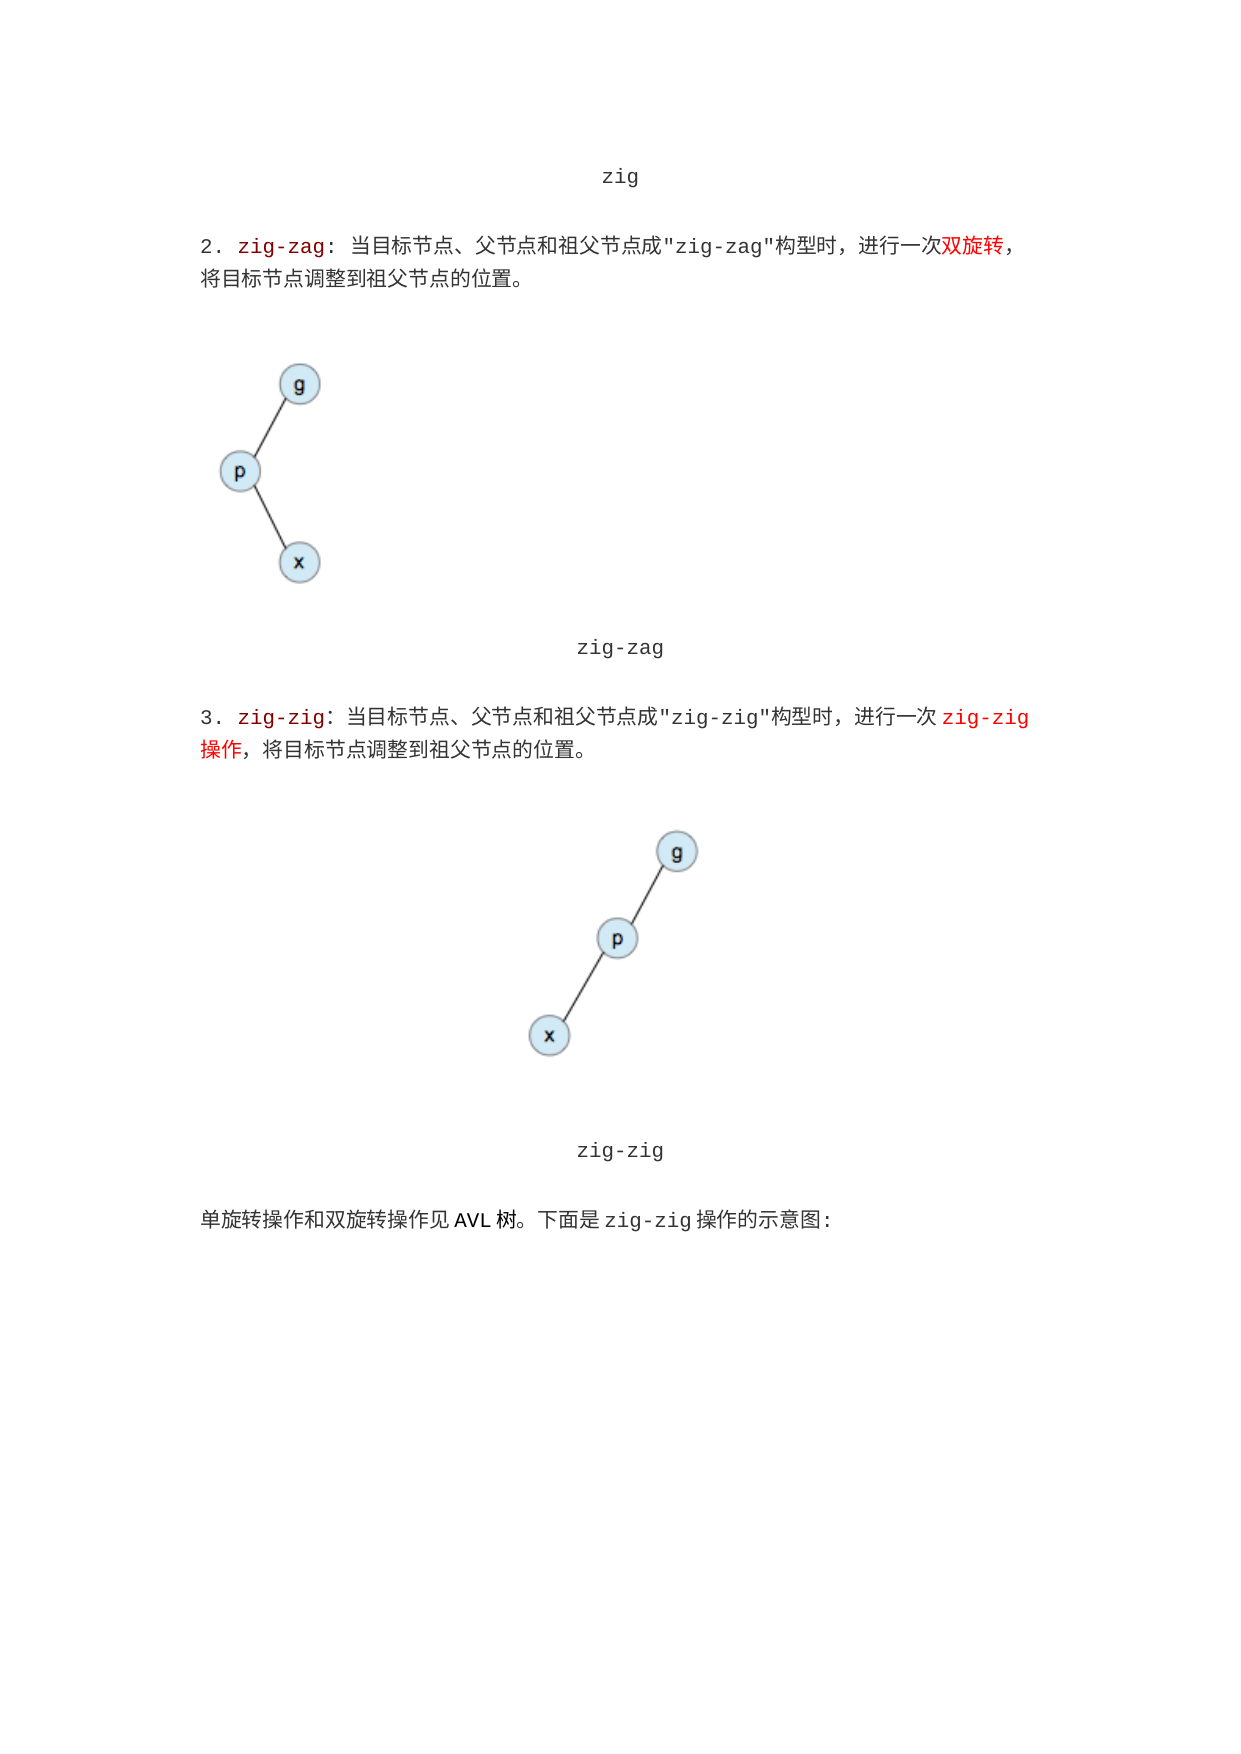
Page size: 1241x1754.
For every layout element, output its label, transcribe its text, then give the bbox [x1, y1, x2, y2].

picture [507, 805, 733, 1087]
text zig-zag [200, 633, 1040, 665]
text 单旋转操作和双旋转操作见AVL树。下面是zig-zig操作的示意图: [200, 1206, 1040, 1238]
picture [200, 335, 349, 595]
text zig-zig [200, 1136, 1040, 1168]
text zig [200, 162, 1040, 194]
text 3. zig-zig：当目标节点、父节点和祖父节点成"zig-zig"构型时，进行一次zig-zig操作，将目标节点调整到祖父节点的位置。 [200, 703, 1040, 768]
text 2. zig-zag: 当目标节点、父节点和祖父节点成"zig-zag"构型时，进行一次双旋转，将目标节点调整到祖父节点的位置。 [200, 232, 1040, 297]
